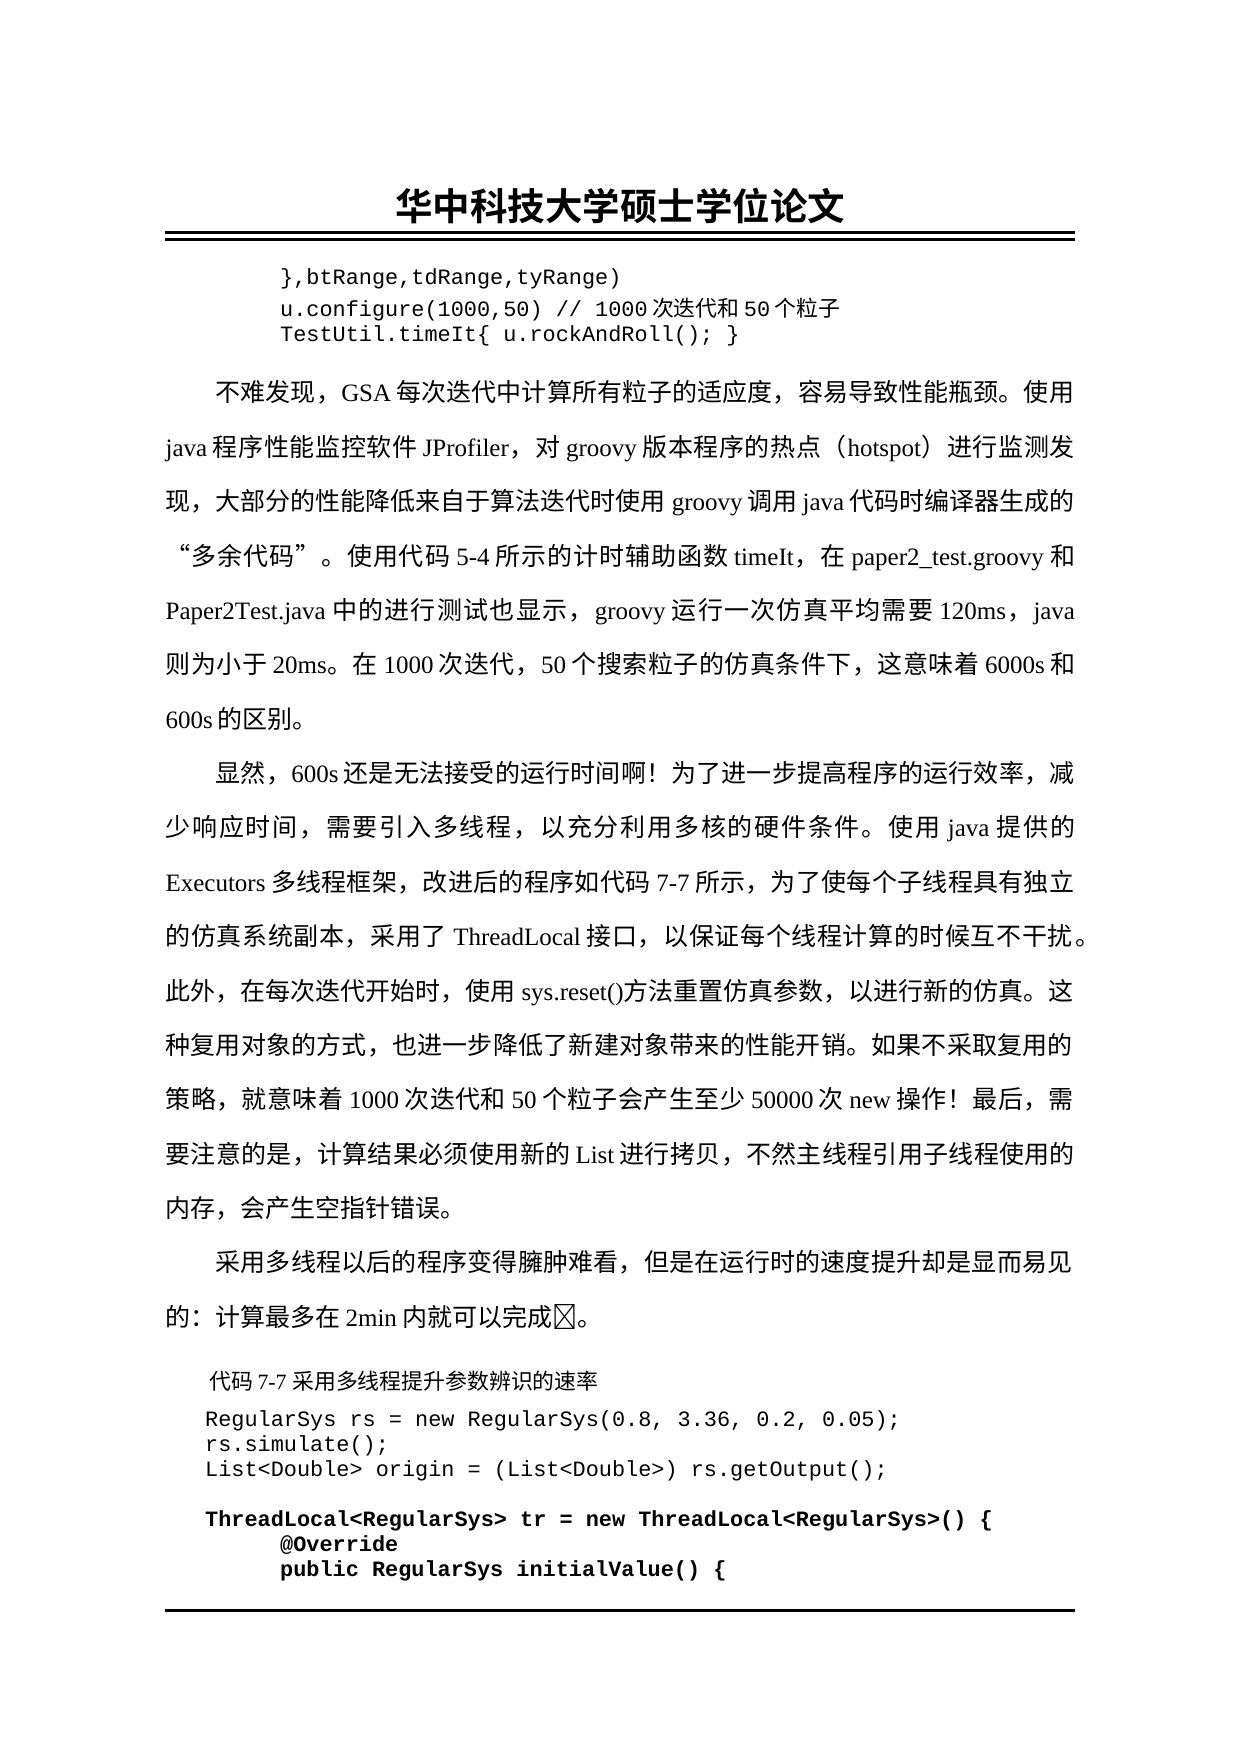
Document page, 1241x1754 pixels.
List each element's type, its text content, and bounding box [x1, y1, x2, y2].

text 代码7-7 采用多线程提升参数辨识的速率 [165, 1364, 1075, 1396]
text 采用多线程以后的程序变得臃肿难看，但是在运行时的速度提升却是显而易见的：计算最多在2min内就可以完成。 [165, 1243, 1075, 1333]
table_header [194, 1408, 1047, 1583]
text 不难发现，GSA每次迭代中计算所有粒子的适应度，容易导致性能瓶颈。使用java程序性能监控软件JProfiler，对groovy版本程序的热点（hotspot）进行监测发现，大部分的性能降低来自于算法迭代时使用groovy调用java代码时编译器生成的“多余代码”。使用代码5-4所示的计时辅助函数timeIt，在paper2_test.groovy和Paper2Test.java中的进行测试也显示，groovy运行一次仿真平均需要120ms，java则为小于20ms。在1000次迭代，50个搜索粒子的仿真条件下，这意味着6000s和600s的区别。 [165, 373, 1075, 735]
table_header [269, 266, 971, 373]
text 显然，600s还是无法接受的运行时间啊！为了进一步提高程序的运行效率，减少响应时间，需要引入多线程，以充分利用多核的硬件条件。使用java提供的Executors多线程框架，改进后的程序如代码7-7所示，为了使每个子线程具有独立的仿真系统副本，采用了ThreadLocal接口，以保证每个线程计算的时候互不干扰。此外，在每次迭代开始时，使用sys.reset()方法重置仿真参数，以进行新的仿真。这种复用对象的方式，也进一步降低了新建对象带来的性能开销。如果不采取复用的策略，就意味着1000次迭代和50个粒子会产生至少50000次new操作！最后，需要注意的是，计算结果必须使用新的List进行拷贝，不然主线程引用子线程使用的内存，会产生空指针错误。 [165, 753, 1075, 1225]
